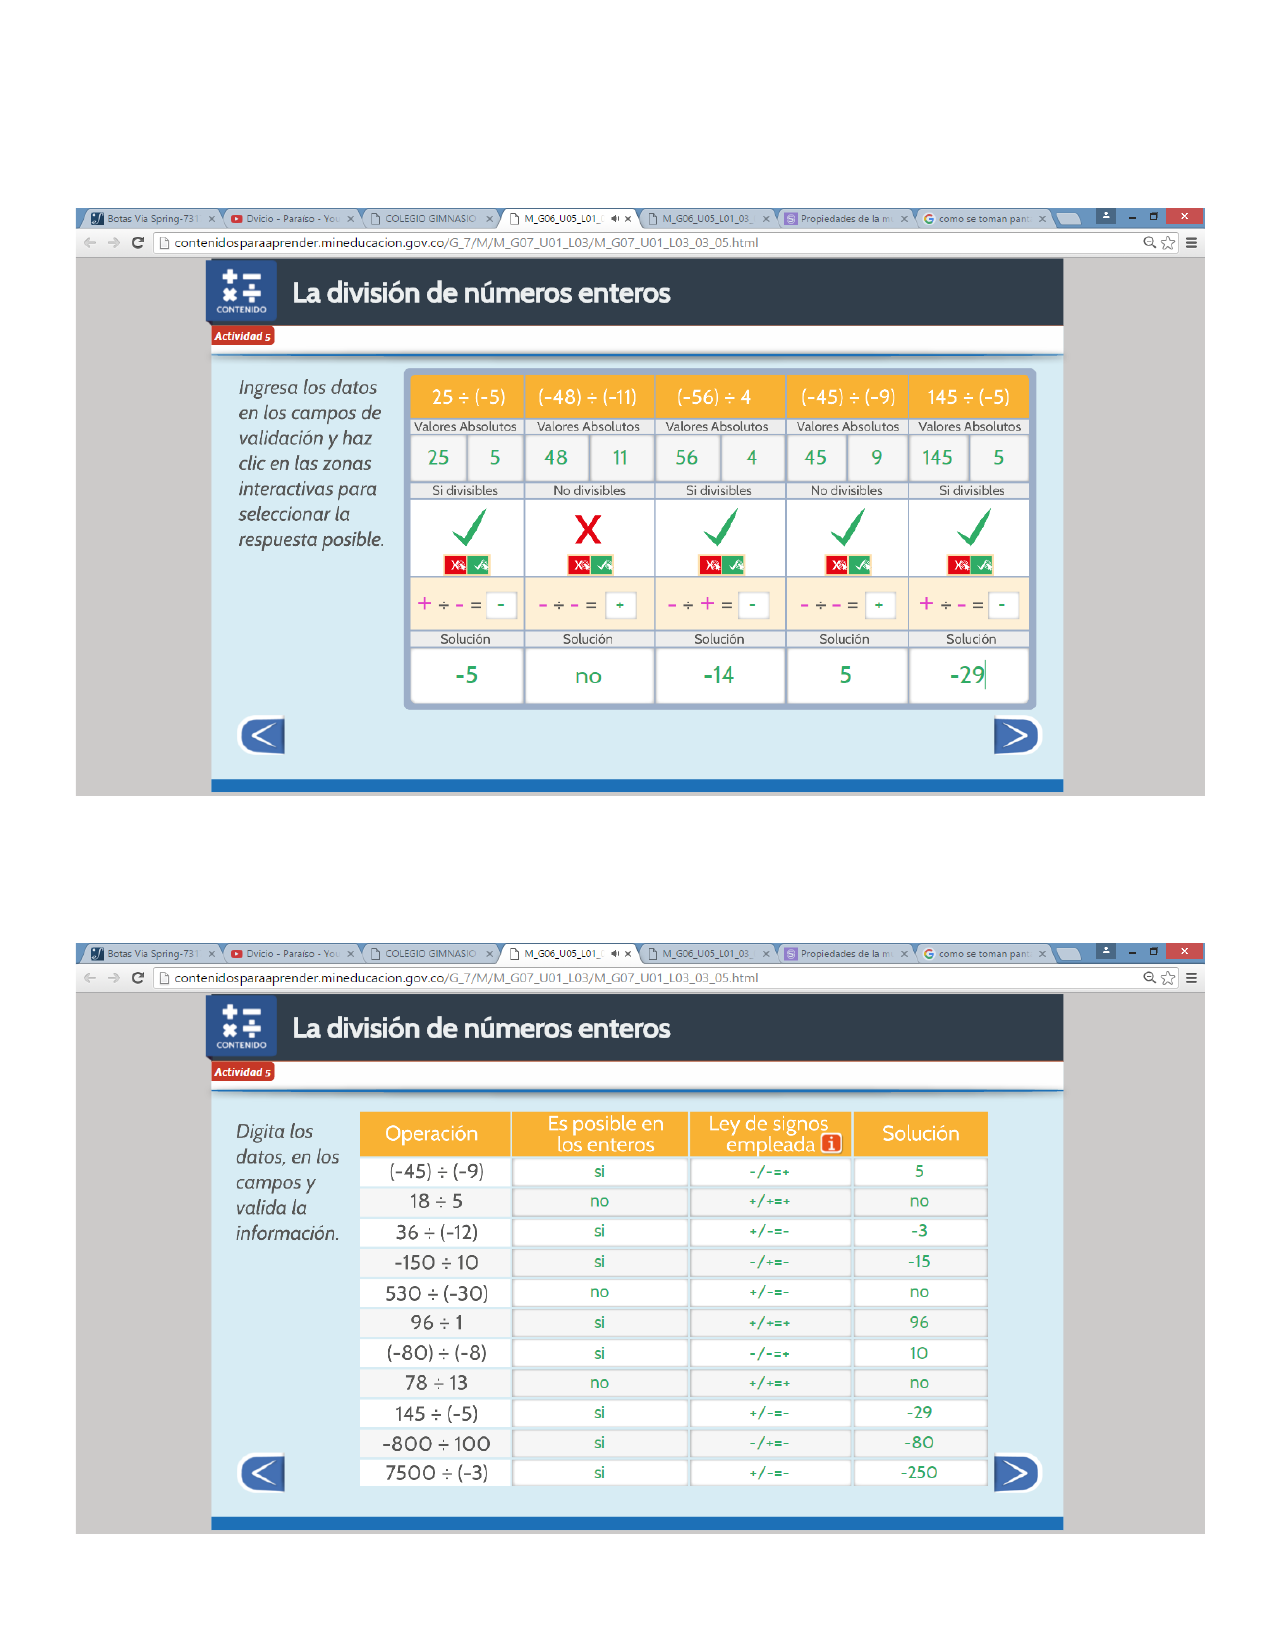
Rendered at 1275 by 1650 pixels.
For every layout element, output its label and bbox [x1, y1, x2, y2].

picture [75, 208, 1205, 796]
picture [75, 943, 1205, 1534]
